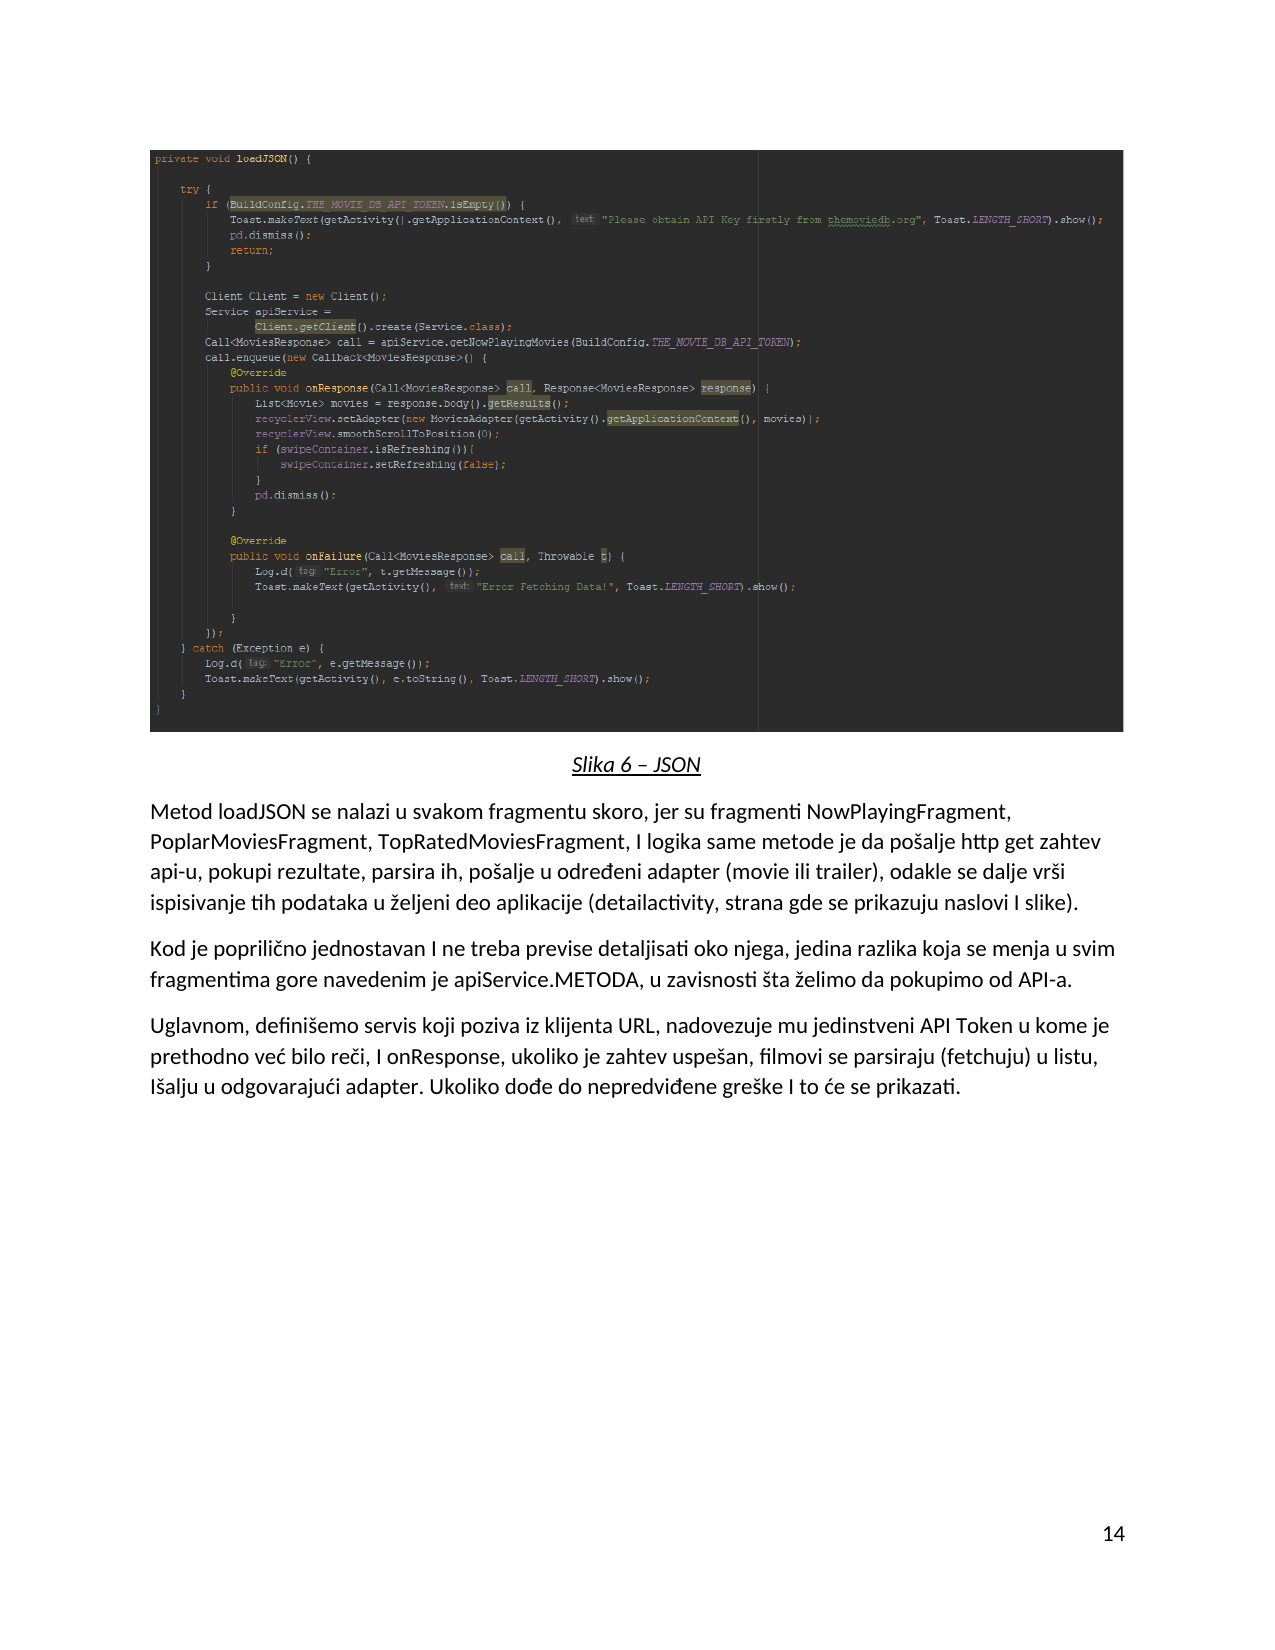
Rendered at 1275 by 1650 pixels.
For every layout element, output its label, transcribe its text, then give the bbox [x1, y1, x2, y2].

picture [150, 150, 1124, 732]
text Slika 6 – JSON [150, 750, 1125, 778]
text Metod loadJSON se nalazi u svakom fragmentu skoro, jer su fragmenti NowPlayingFragment, PoplarMoviesFragment, TopRatedMoviesFragment, I logika same metode je da pošalje http get zahtev api-u, pokupi rezultate, parsira ih, pošalje u određeni adapter (movie ili trailer), odakle se dalje vrši ispisivanje tih podataka u željeni deo aplikacije (detailactivity, strana gde se prikazuju naslovi I slike). [150, 797, 1125, 916]
text Uglavnom, definišemo servis koji poziva iz klijenta URL, nadovezuje mu jedinstveni API Token u kome je prethodno već bilo reči, I onResponse, ukoliko je zahtev uspešan, filmovi se parsiraju (fetchuju) u listu, Išalju u odgovarajući adapter. Ukoliko dođe do nepredviđene greške I to će se prikazati. [150, 1012, 1125, 1100]
text Kod je poprilično jednostavan I ne treba previse detaljisati oko njega, jedina razlika koja se menja u svim fragmentima gore navedenim je apiService.METODA, u zavisnosti šta želimo da pokupimo od API-a. [150, 934, 1125, 993]
